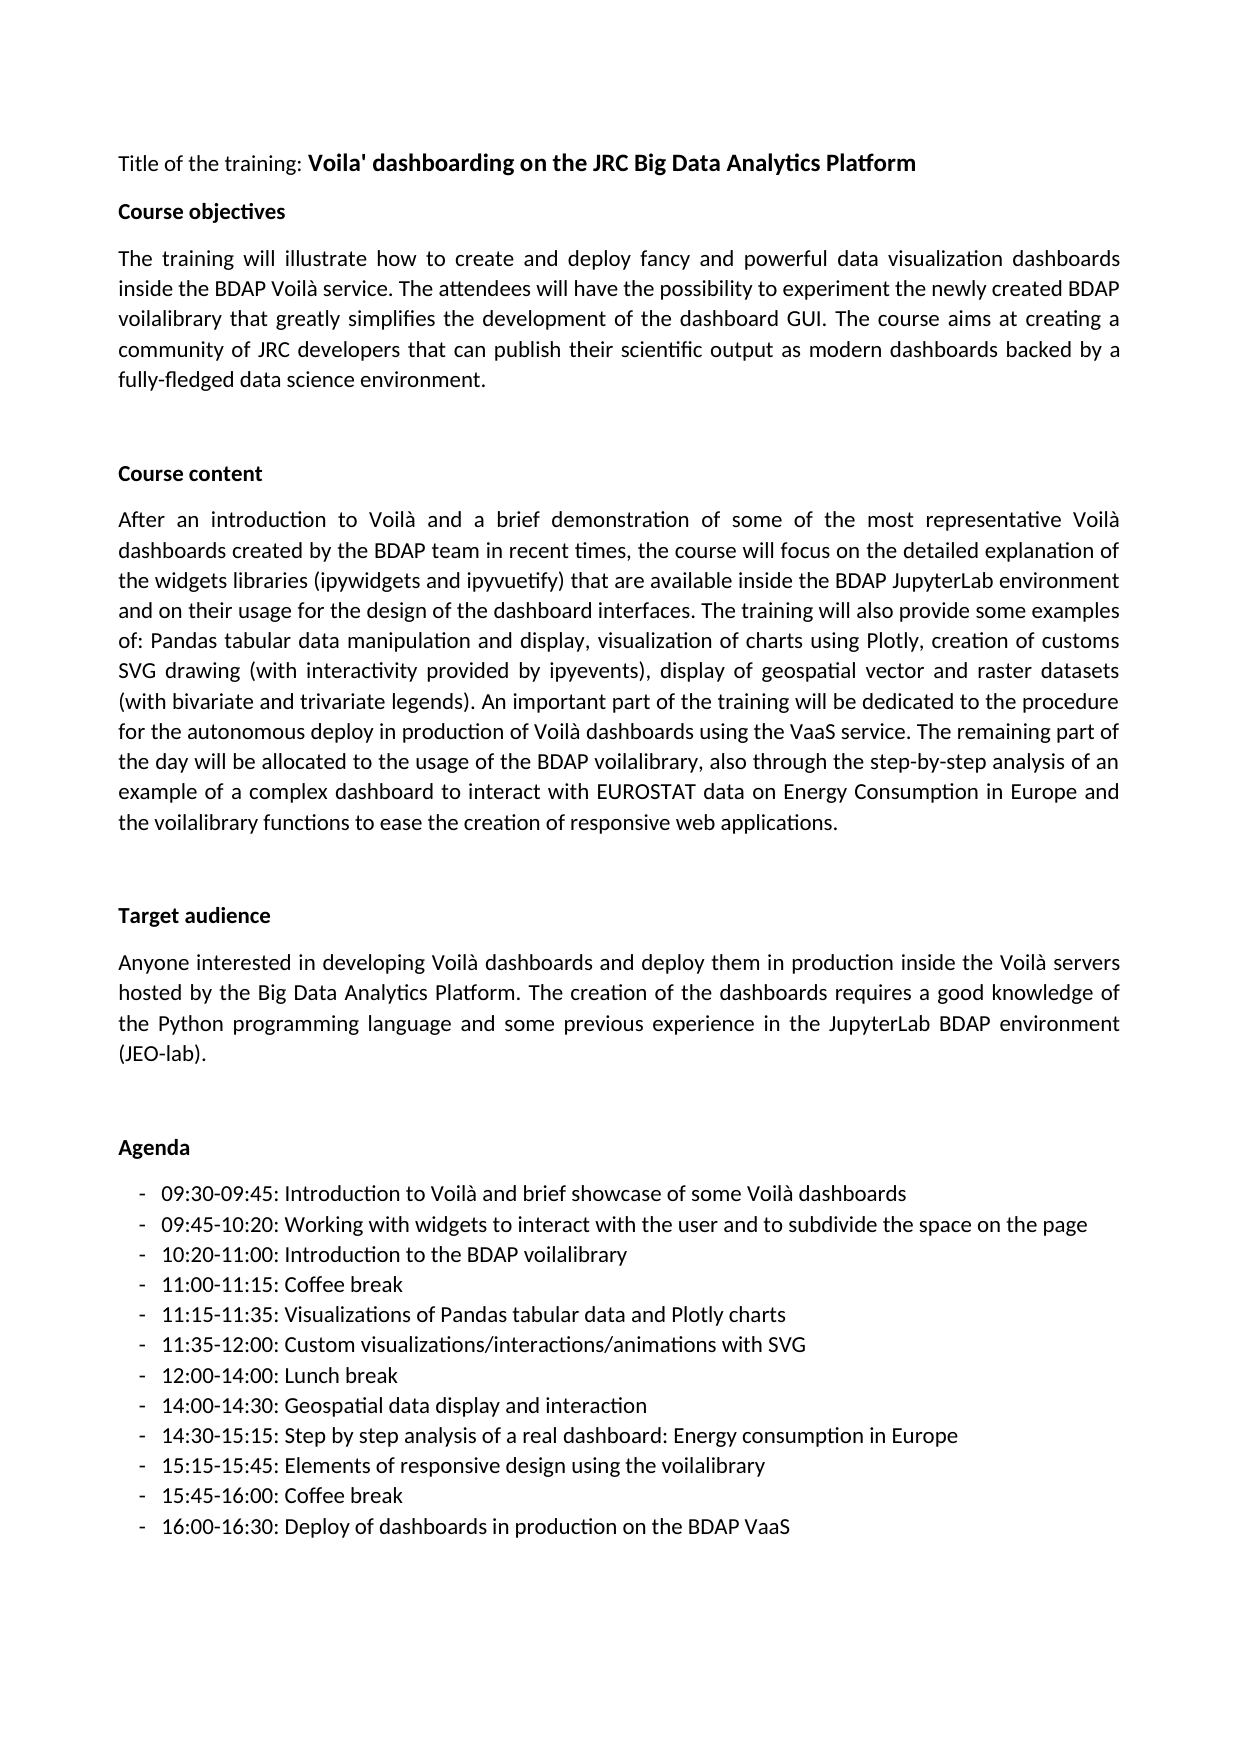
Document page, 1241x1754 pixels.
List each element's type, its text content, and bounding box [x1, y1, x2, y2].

text Title of the training: Voila' dashboarding on the JRC Big Data Analytics Platform [118, 148, 1122, 178]
text - 11:00-11:15: Coffee break [118, 1270, 1122, 1298]
text - 14:00-14:30: Geospatial data display and interaction [118, 1391, 1122, 1419]
text Anyone interested in developing Voilà dashboards and deploy them in production inside the Voilà servers hosted by the Big Data Analytics Platform. The creation of the dashboards requires a good knowledge of the Python programming language and some previous experience in the JupyterLab BDAP environment (JEO-lab). [118, 948, 1122, 1067]
text - 11:15-11:35: Visualizations of Pandas tabular data and Plotly charts [118, 1300, 1122, 1328]
text Course objectives [118, 197, 1122, 225]
text After an introduction to Voilà and a brief demonstration of some of the most representative Voilà dashboards created by the BDAP team in recent times, the course will focus on the detailed explanation of the widgets libraries (ipywidgets and ipyvuetify) that are available inside the BDAP JupyterLab environment and on their usage for the design of the dashboard interfaces. The training will also provide some examples of: Pandas tabular data manipulation and display, visualization of charts using Plotly, creation of customs SVG drawing (with interactivity provided by ipyevents), display of geospatial vector and raster datasets (with bivariate and trivariate legends). An important part of the training will be dedicated to the procedure for the autonomous deploy in production of Voilà dashboards using the VaaS service. The remaining part of the day will be allocated to the usage of the BDAP voilalibrary, also through the step-by-step analysis of an example of a complex dashboard to interact with EUROSTAT data on Energy Consumption in Europe and the voilalibrary functions to ease the creation of responsive web applications. [118, 506, 1122, 836]
text - 15:45-16:00: Coffee break [118, 1482, 1122, 1509]
text The training will illustrate how to create and deploy fancy and powerful data visualization dashboards inside the BDAP Voilà service. The attendees will have the possibility to experiment the newly created BDAP voilalibrary that greatly simplifies the development of the dashboard GUI. The course aims at creating a community of JRC developers that can publish their scientific output as modern dashboards backed by a fully-fledged data science environment. [118, 244, 1122, 393]
text - 14:30-15:15: Step by step analysis of a real dashboard: Energy consumption in Europe [118, 1421, 1122, 1449]
text Agenda [118, 1133, 1122, 1161]
text - 10:20-11:00: Introduction to the BDAP voilalibrary [118, 1240, 1122, 1268]
text - 09:45-10:20: Working with widgets to interact with the user and to subdivide the space on the page [118, 1210, 1122, 1238]
text - 16:00-16:30: Deploy of dashboards in production on the BDAP VaaS [118, 1512, 1122, 1540]
text - 12:00-14:00: Lunch break [118, 1361, 1122, 1389]
text - 15:15-15:45: Elements of responsive design using the voilalibrary [118, 1451, 1122, 1479]
text - 09:30-09:45: Introduction to Voilà and brief showcase of some Voilà dashboards [118, 1179, 1122, 1207]
text - 11:35-12:00: Custom visualizations/interactions/animations with SVG [118, 1331, 1122, 1358]
text Target audience [118, 901, 1122, 929]
text Course content [118, 459, 1122, 487]
